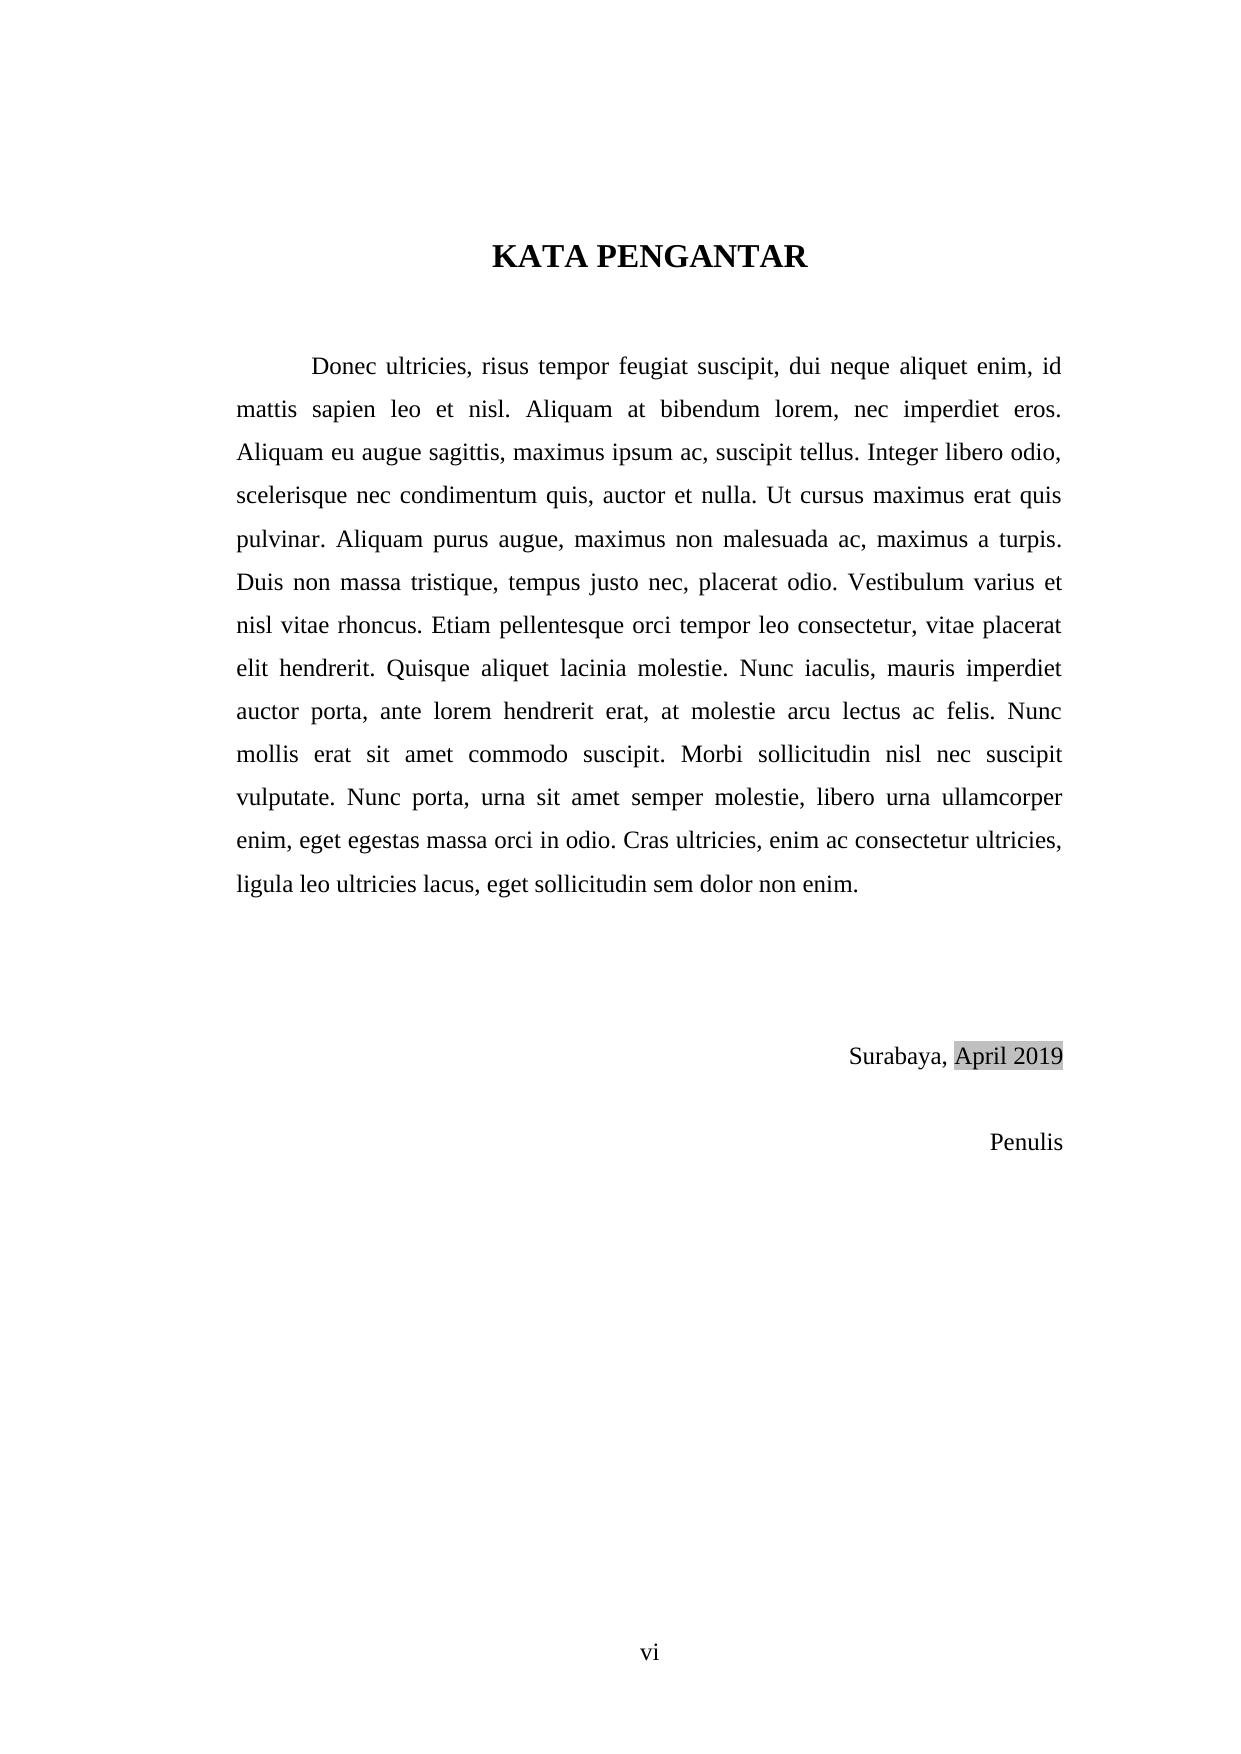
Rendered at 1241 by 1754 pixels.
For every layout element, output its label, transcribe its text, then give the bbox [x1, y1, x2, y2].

text Penulis [236, 1127, 1063, 1156]
text Donec ultricies, risus tempor feugiat suscipit, dui neque aliquet enim, id mattis sapien leo et nisl. Aliquam at bibendum lorem, nec imperdiet eros. Aliquam eu augue sagittis, maximus ipsum ac, suscipit tellus. Integer libero odio, scelerisque nec condimentum quis, auctor et nulla. Ut cursus maximus erat quis pulvinar. Aliquam purus augue, maximus non malesuada ac, maximus a turpis. Duis non massa tristique, tempus justo nec, placerat odio. Vestibulum varius et nisl vitae rhoncus. Etiam pellentesque orci tempor leo consectetur, vitae placerat elit hendrerit. Quisque aliquet lacinia molestie. Nunc iaculis, mauris imperdiet auctor porta, ante lorem hendrerit erat, at molestie arcu lectus ac felis. Nunc mollis erat sit amet commodo suscipit. Morbi sollicitudin nisl nec suscipit vulputate. Nunc porta, urna sit amet semper molestie, libero urna ullamcorper enim, eget egestas massa orci in odio. Cras ultricies, enim ac consectetur ultricies, ligula leo ultricies lacus, eget sollicitudin sem dolor non enim. [236, 351, 1063, 897]
text Surabaya, April 2019 [236, 1041, 954, 1070]
text KATA PENGANTAR [236, 236, 1063, 274]
